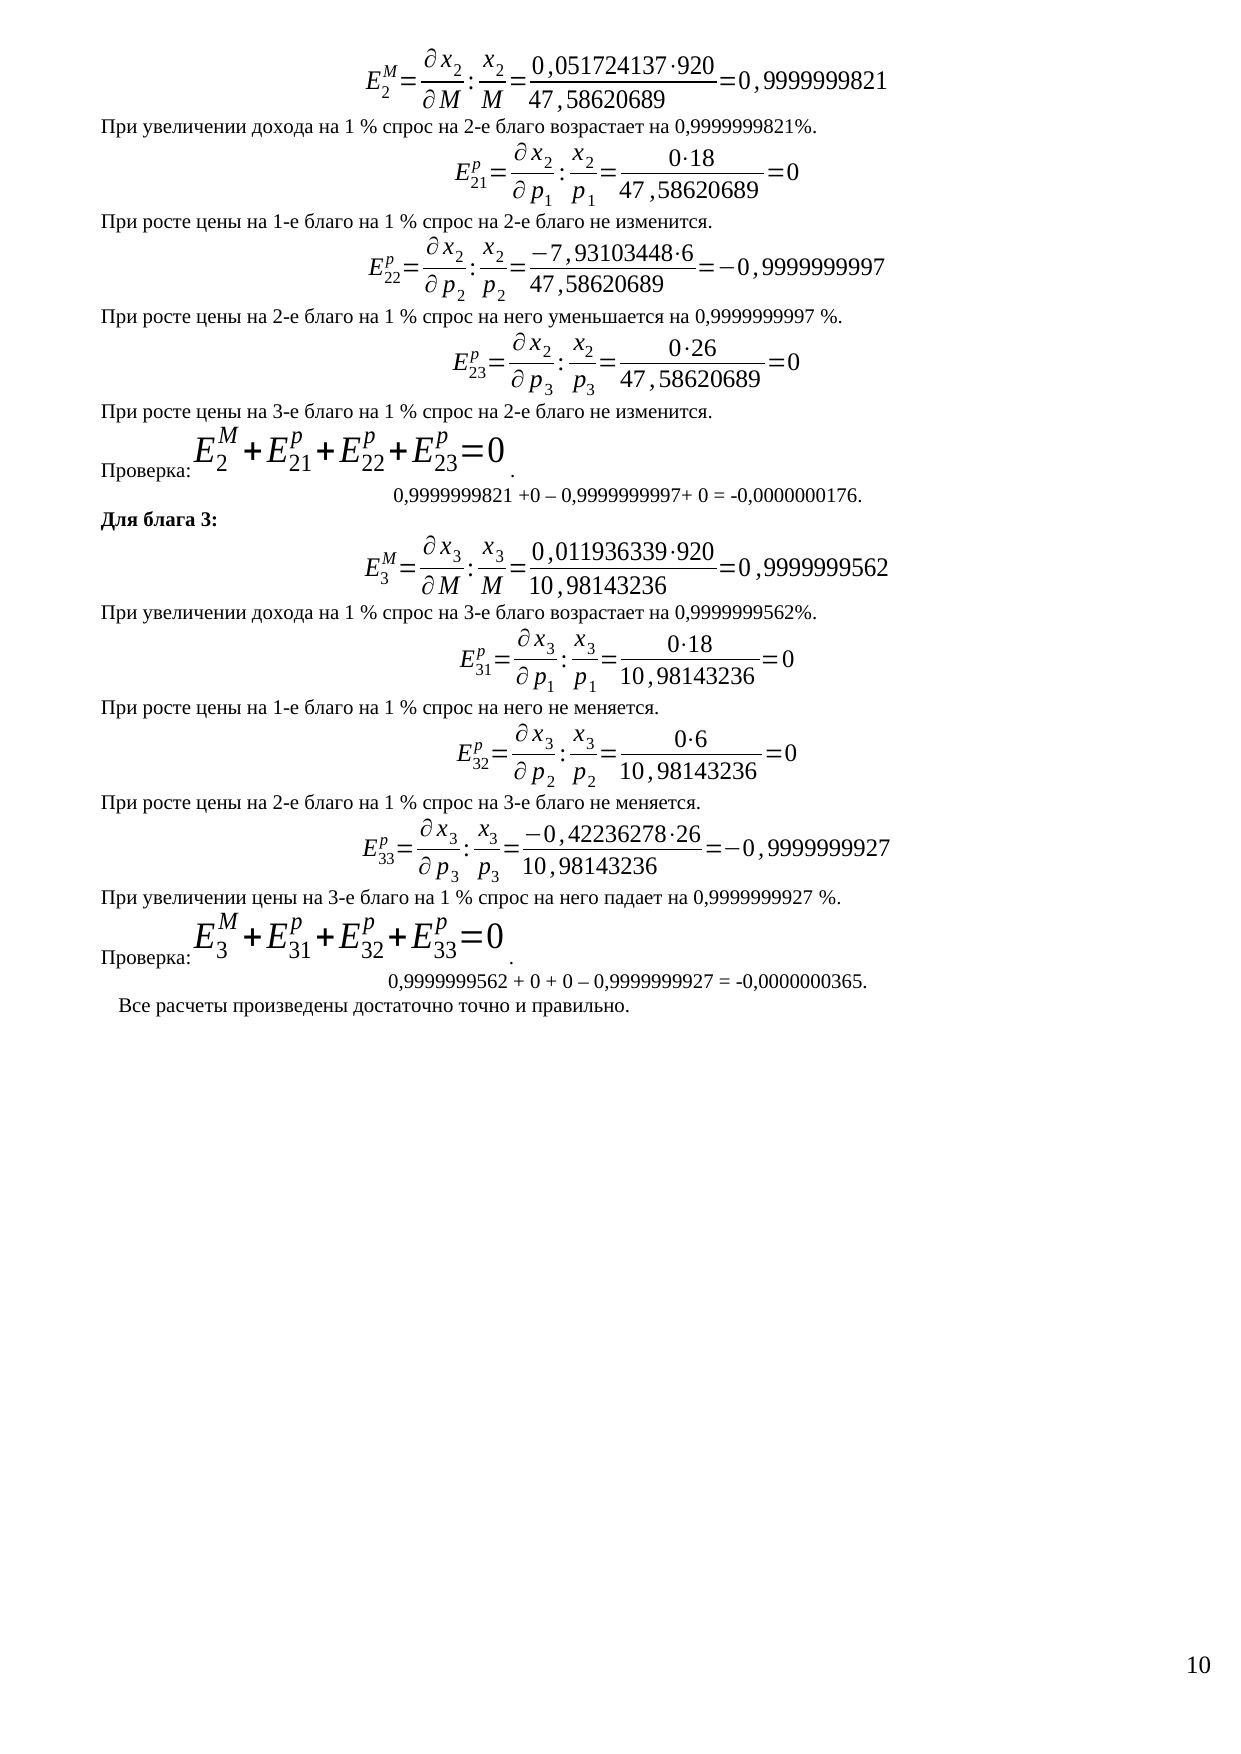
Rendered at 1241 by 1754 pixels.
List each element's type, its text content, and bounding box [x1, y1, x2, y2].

text Все расчеты произведены достаточно точно и правильно. [44, 993, 1211, 1017]
text При росте цены на 1-е благо на 1 % спрос на него не меняется. [44, 695, 1211, 719]
text При увеличении цены на 3-е благо на 1 % спрос на него падает на 0,9999999927 %. [44, 885, 1211, 909]
text При росте цены на 1-е благо на 1 % спрос на 2-е благо не изменится. [44, 209, 1211, 233]
text При росте цены на 3-е благо на 1 % спрос на 2-е благо не изменится. [44, 399, 1211, 423]
text Проверка: . [44, 423, 1211, 482]
text При росте цены на 2-е благо на 1 % спрос на него уменьшается на 0,9999999997 %. [44, 304, 1211, 328]
text Для блага 3: [44, 507, 1211, 531]
text 0,9999999821 +0 – 0,9999999997+ 0 = -0,0000000176. [44, 482, 1211, 507]
text 0,9999999562 + 0 + 0 – 0,9999999927 = -0,0000000365. [44, 969, 1211, 993]
text Проверка: . [44, 909, 1211, 969]
text При росте цены на 2-е благо на 1 % спрос на 3-е благо не меняется. [44, 790, 1211, 814]
text При увеличении дохода на 1 % спрос на 3-е благо возрастает на 0,9999999562%. [44, 600, 1211, 624]
text При увеличении дохода на 1 % спрос на 2-е благо возрастает на 0,9999999821%. [44, 114, 1211, 138]
